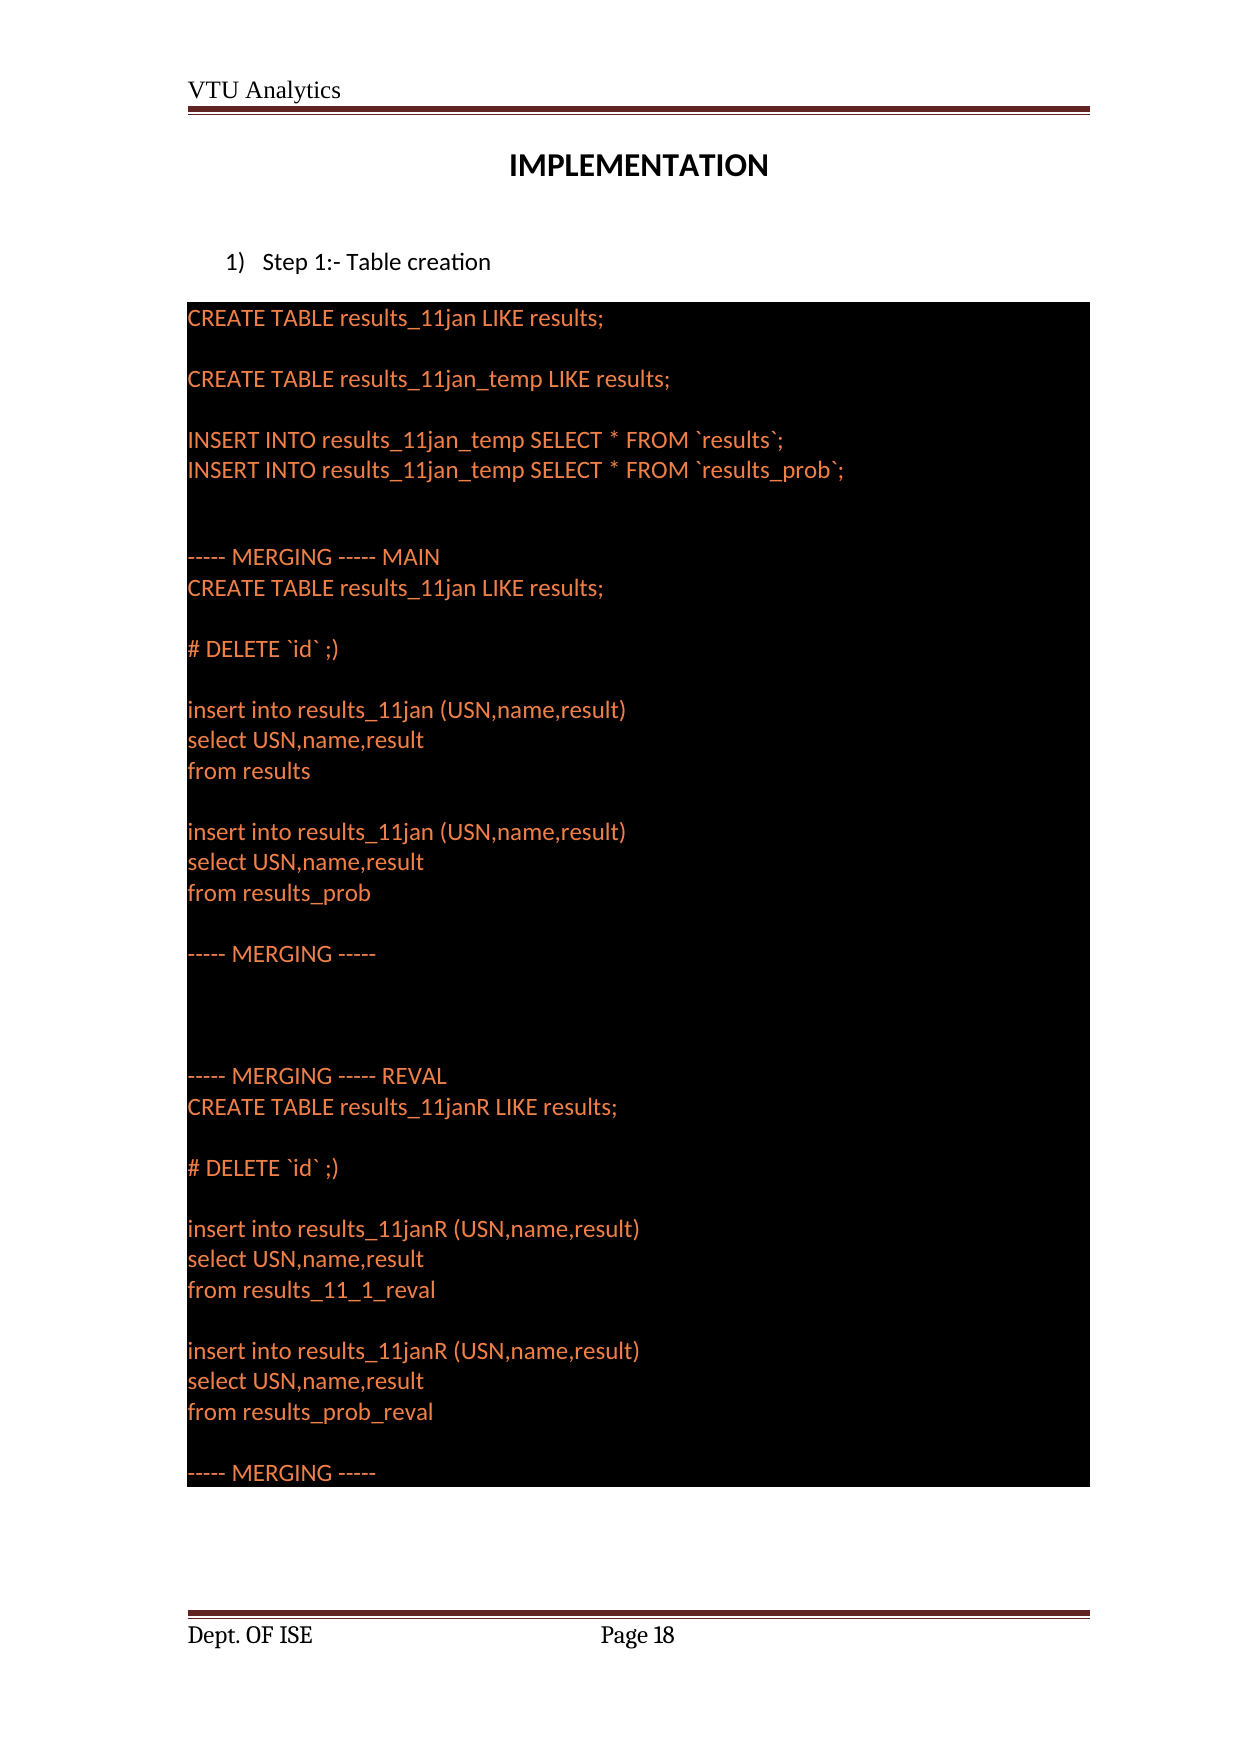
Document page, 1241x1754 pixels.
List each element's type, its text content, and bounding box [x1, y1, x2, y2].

text insert into results_11janR (USN,name,result) [187, 1213, 1090, 1243]
text ----- MERGING ----- [187, 938, 1090, 968]
text from results_prob [187, 877, 1090, 907]
text # DELETE `id` ;) [187, 633, 1090, 663]
text # DELETE `id` ;) [187, 1152, 1090, 1182]
text ----- MERGING ----- MAIN [187, 541, 1090, 572]
text select USN,name,result [187, 846, 1090, 877]
text select USN,name,result [187, 1365, 1090, 1396]
text ----- MERGING ----- [187, 1457, 1090, 1487]
text insert into results_11janR (USN,name,result) [187, 1335, 1090, 1365]
text insert into results_11jan (USN,name,result) [187, 816, 1090, 846]
text CREATE TABLE results_11jan LIKE results; [187, 302, 1090, 333]
text select USN,name,result [187, 1243, 1090, 1274]
text from results [187, 755, 1090, 785]
text IMPLEMENTATION [187, 144, 1090, 185]
text select USN,name,result [187, 724, 1090, 755]
text INSERT INTO results_11jan_temp SELECT * FROM `results_prob`; [187, 455, 1090, 485]
text ----- MERGING ----- REVAL [187, 1060, 1090, 1091]
list Step 1:- Table creation [225, 246, 1090, 277]
text insert into results_11jan (USN,name,result) [187, 694, 1090, 724]
text CREATE TABLE results_11jan_temp LIKE results; [187, 363, 1090, 394]
text INSERT INTO results_11jan_temp SELECT * FROM `results`; [187, 424, 1090, 455]
text CREATE TABLE results_11jan LIKE results; [187, 572, 1090, 602]
text from results_11_1_reval [187, 1274, 1090, 1304]
text CREATE TABLE results_11janR LIKE results; [187, 1091, 1090, 1121]
text from results_prob_reval [187, 1396, 1090, 1426]
